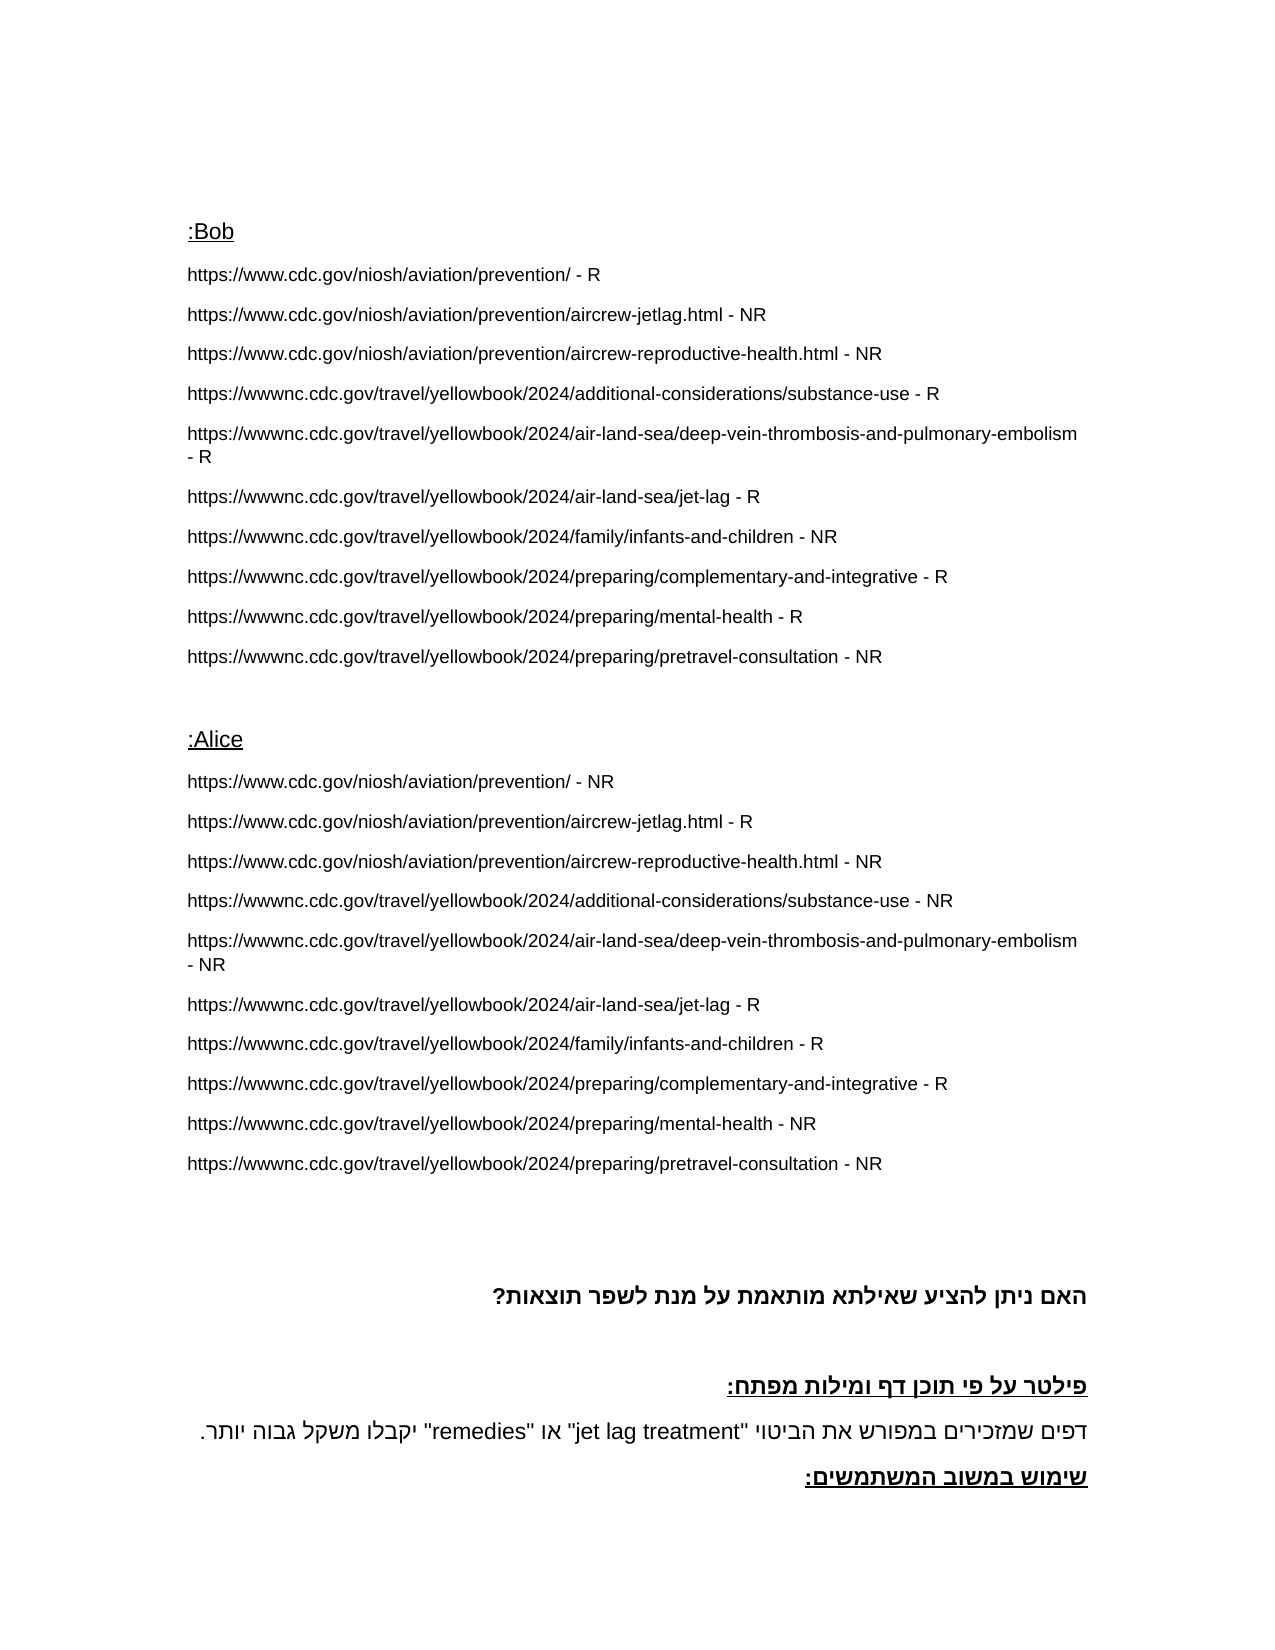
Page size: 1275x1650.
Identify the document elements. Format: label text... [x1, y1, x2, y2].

text https://wwwnc.cdc.gov/travel/yellowbook/2024/family/infants-and-children - NR [187, 526, 1087, 548]
text https://wwwnc.cdc.gov/travel/yellowbook/2024/additional-considerations/substance-use - NR [187, 890, 1087, 912]
text https://www.cdc.gov/niosh/aviation/prevention/ - NR [187, 771, 1087, 792]
text https://www.cdc.gov/niosh/aviation/prevention/ - R [187, 263, 1087, 285]
text https://wwwnc.cdc.gov/travel/yellowbook/2024/additional-considerations/substance-use - R [187, 383, 1087, 405]
text https://wwwnc.cdc.gov/travel/yellowbook/2024/preparing/mental-health - R [187, 606, 1087, 627]
text https://wwwnc.cdc.gov/travel/yellowbook/2024/family/infants-and-children - R [187, 1033, 1087, 1055]
text https://www.cdc.gov/niosh/aviation/prevention/aircrew-jetlag.html - R [187, 811, 1087, 832]
text שימוש במשוב המשתמשים: [187, 1463, 1087, 1490]
text https://wwwnc.cdc.gov/travel/yellowbook/2024/preparing/complementary-and-integrative - R [187, 1073, 1087, 1095]
text https://wwwnc.cdc.gov/travel/yellowbook/2024/preparing/pretravel-consultation - NR [187, 646, 1087, 667]
text https://wwwnc.cdc.gov/travel/yellowbook/2024/air-land-sea/deep-vein-thrombosis-and-pulmonary-embolism - NR [187, 930, 1087, 975]
text https://wwwnc.cdc.gov/travel/yellowbook/2024/air-land-sea/jet-lag - R [187, 993, 1087, 1015]
text https://wwwnc.cdc.gov/travel/yellowbook/2024/air-land-sea/jet-lag - R [187, 486, 1087, 508]
text דפים שמזכירים במפורש את הביטוי "jet lag treatment" או "remedies" יקבלו משקל גבוה יותר. [187, 1418, 1087, 1445]
text https://www.cdc.gov/niosh/aviation/prevention/aircrew-jetlag.html - NR [187, 303, 1087, 325]
text https://wwwnc.cdc.gov/travel/yellowbook/2024/preparing/mental-health - NR [187, 1113, 1087, 1134]
text Bob: [187, 218, 1087, 245]
text https://wwwnc.cdc.gov/travel/yellowbook/2024/air-land-sea/deep-vein-thrombosis-and-pulmonary-embolism - R [187, 423, 1087, 468]
text פילטר על פי תוכן דף ומילות מפתח: [187, 1373, 1087, 1399]
text https://wwwnc.cdc.gov/travel/yellowbook/2024/preparing/pretravel-consultation - NR [187, 1153, 1087, 1174]
text https://www.cdc.gov/niosh/aviation/prevention/aircrew-reproductive-health.html - NR [187, 850, 1087, 872]
text https://wwwnc.cdc.gov/travel/yellowbook/2024/preparing/complementary-and-integrative - R [187, 566, 1087, 587]
text https://www.cdc.gov/niosh/aviation/prevention/aircrew-reproductive-health.html - NR [187, 343, 1087, 365]
text Alice: [187, 726, 1087, 752]
text האם ניתן להציע שאילתא מותאמת על מנת לשפר תוצאות? [187, 1283, 1087, 1309]
